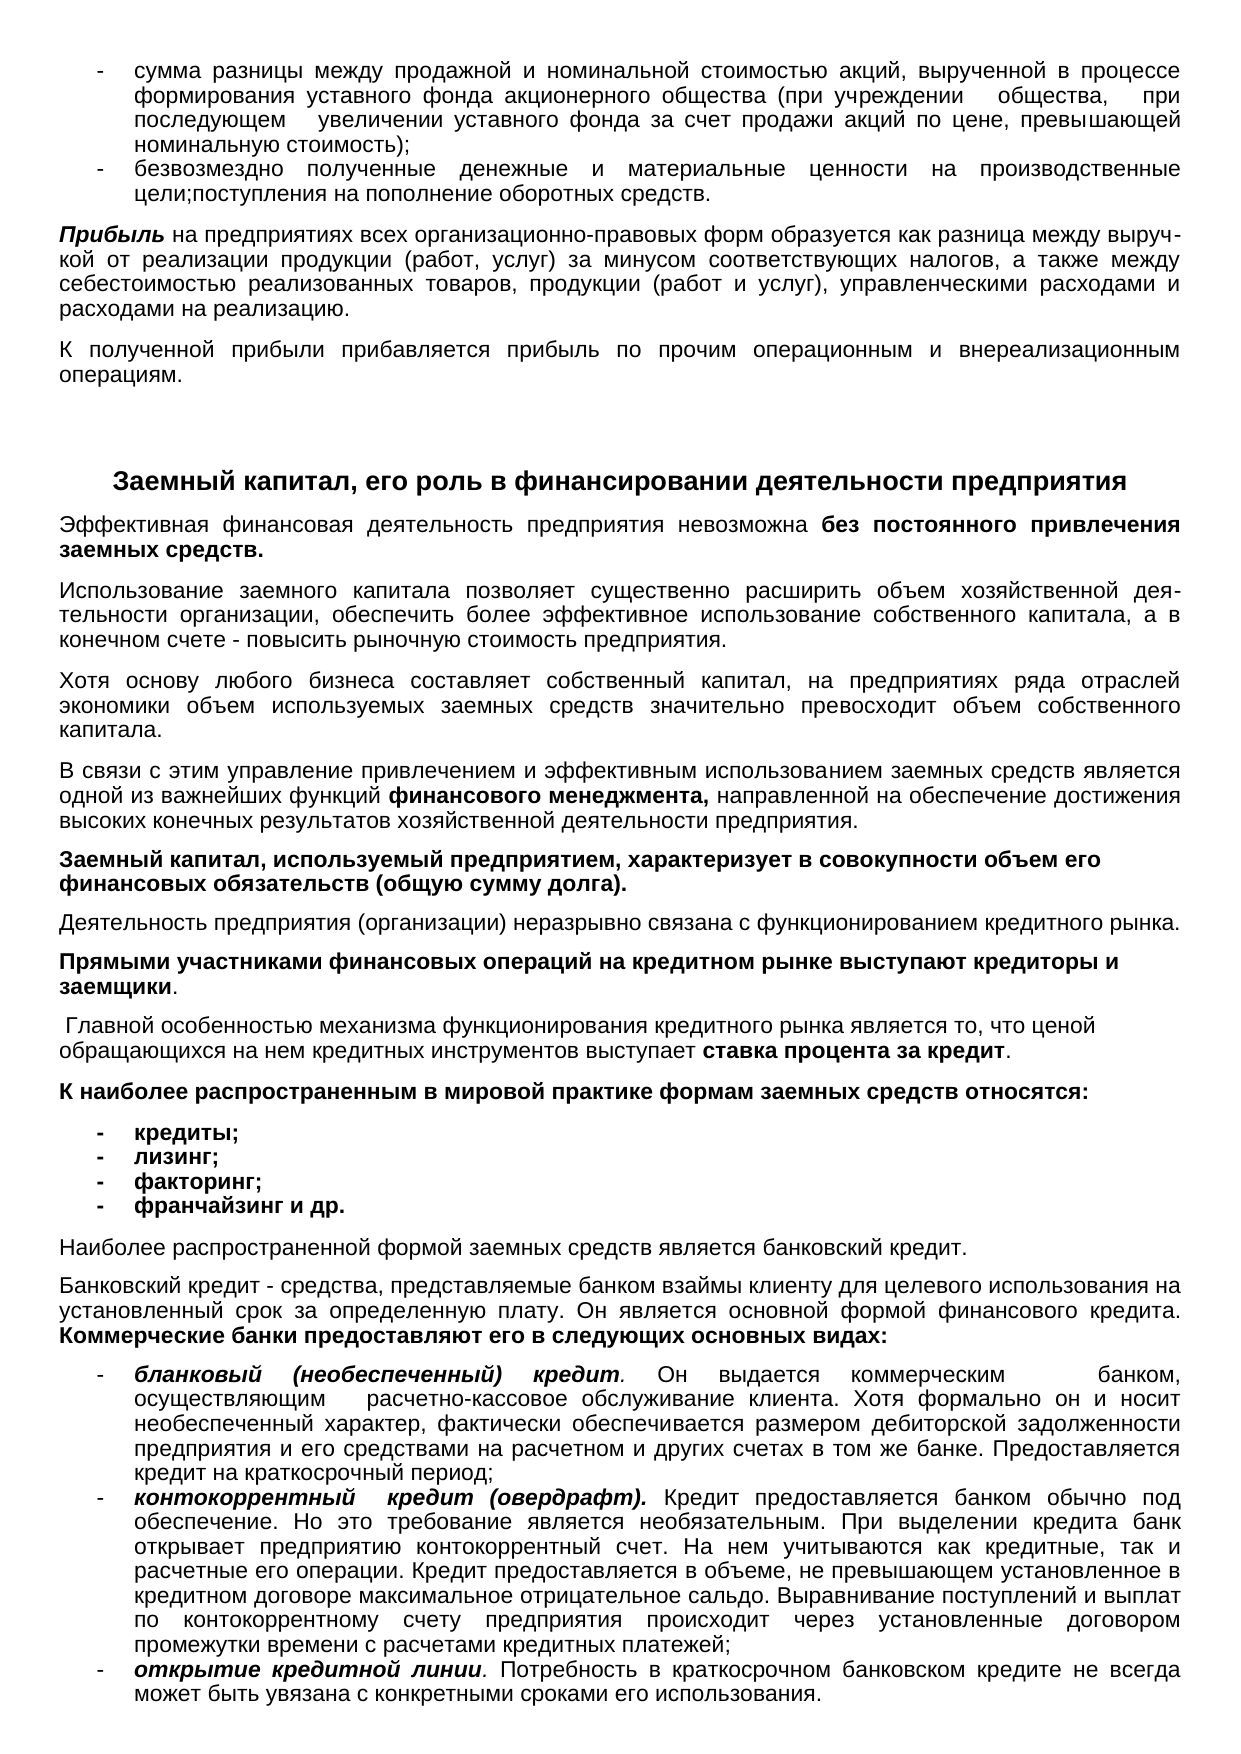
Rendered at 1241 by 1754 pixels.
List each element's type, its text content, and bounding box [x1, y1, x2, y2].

list лизинг; [96, 1145, 1181, 1170]
text Заемный капитал, используемый предприятием, ха­рактеризует в совокупности объем его финансовых обя­зательств (общую сумму долга). [59, 847, 1181, 897]
text Прибыль на предприятиях всех организационно-правовых форм образуется как разница между выруч­кой от реализации продукции (работ, услуг) за минусом соответствующих налогов, а также между себестоимос­тью реализованных товаров, продукции (работ и услуг), управленческими расходами и расходами на реализа­цию. [59, 223, 1181, 321]
list контокоррентный кредит (овердрафт). Кредит предоставляется банком обычно под обеспечение. Но это требование является необязательным. При выделе­нии кредита банк открывает предприятию контокор­рентный счет. На нем учитываются как кредитные, так и расчетные его операции. Кредит предоставляется в объеме, не превышающем установленное в кредитном договоре максимальное отрицательное сальдо. Вырав­нивание поступлений и выплат по контокоррентному счету предприятия происходит через установленные договором промежутки времени с расчетами кредит­ных платежей; [96, 1485, 1181, 1657]
text Главной особенностью механизма функционирова­ния кредитного рынка является то, что ценой обращаю­щихся на нем кредитных инструментов выступает став­ка процента за кредит. [59, 1014, 1181, 1063]
list безвозмездно полученные денежные и материаль­ные ценности на производственные цели;поступления на пополнение оборотных средств. [96, 157, 1181, 206]
list франчайзинг и др. [96, 1194, 1181, 1219]
text Деятельность предприятия (организации) неразрыв­но связана с функционированием кредитного рынка. [59, 911, 1181, 936]
text Заемный капитал, его роль в финансировании деятельности предприятия [59, 467, 1181, 496]
text В связи с этим управление привлечением и эффективным использова­нием заемных средств является одной из важнейших функций финансового менеджмента, направленной на обеспечение достижения высоких конечных результа­тов хозяйственной деятельности предприятия. [59, 759, 1181, 833]
list факторинг; [96, 1170, 1181, 1194]
text Наиболее распространенной формой заемных средств является банковский кредит. [59, 1235, 1181, 1260]
list бланковый (необеспеченный) кредит. Он выдается коммерческим банком, осуществляющим расчетно-кассовое обслуживание клиента. Хотя формально он и носит необеспеченный характер, фактически обеспечи­вается размером дебиторской задолженности предпри­ятия и его средствами на расчетном и других счетах в том же банке. Предоставляется кредит на краткосроч­ный период; [96, 1363, 1181, 1485]
list открытие кредитной линии. Потребность в крат­косрочном банковском кредите не всегда может быть увязана с конкретными сроками его использования. [96, 1657, 1181, 1706]
text К наиболее распространенным в мировой практике формам заемных средств относятся: [59, 1079, 1181, 1104]
list сумма разницы между продажной и номинальной стоимостью акций, вырученной в процессе формирова­ния уставного фонда акционерного общества (при уч­реждении общества, при последующем увеличении уставного фонда за счет продажи акций по цене, превы­шающей номинальную стоимость); [96, 59, 1181, 157]
text Хотя основу любого бизнеса составляет собственный капитал, на предприятиях ряда отраслей экономики объем используемых заемных средств значительно пре­восходит объем собственного капитала. [59, 669, 1181, 743]
text Прямыми участниками финансовых операций на кре­дитном рынке выступают кредиторы и заемщики. [59, 950, 1181, 999]
text Банковский кредит - средства, представляемые бан­ком взаймы клиенту для целевого использования на установленный срок за определенную плату. Он являет­ся основной формой финансового кредита. Коммерче­ские банки предоставляют его в следующих основных видах: [59, 1274, 1181, 1348]
text Эффективная финансовая деятельность предпри­ятия невозможна без постоянного привлечения заем­ных средств. [59, 513, 1181, 562]
text К полученной прибыли прибавляется прибыль по прочим операционным и внереализационным операци­ям. [59, 338, 1181, 411]
list кредиты; [96, 1121, 1181, 1145]
text Использование заемного капитала позволяет существенно расширить объем хозяйственной дея­тельности организации, обеспечить более эффективное использование собственного капитала, а в конечном счете - повысить рыночную стоимость предприятия. [59, 579, 1181, 652]
